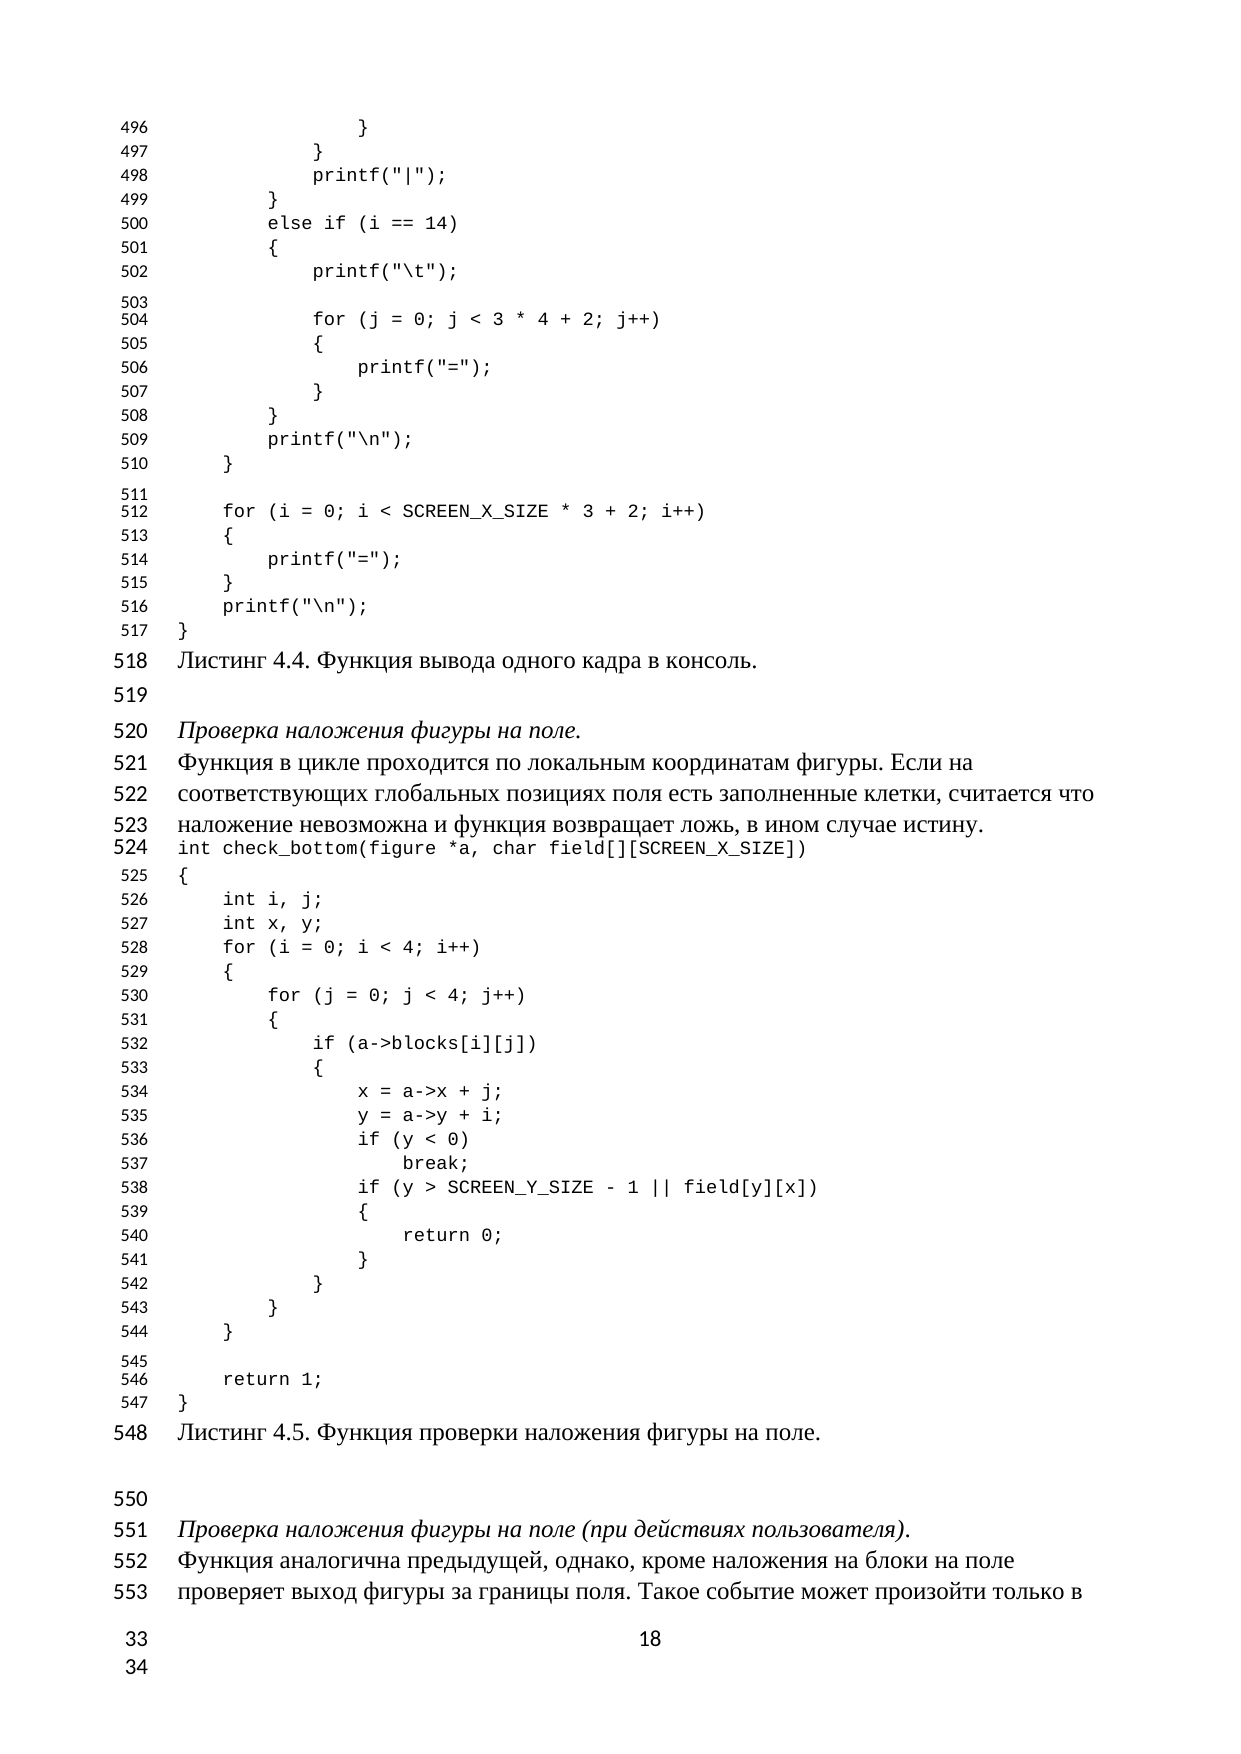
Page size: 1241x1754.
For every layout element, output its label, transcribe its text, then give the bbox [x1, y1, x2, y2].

text } [177, 621, 1122, 642]
text printf("="); [177, 358, 1122, 379]
text } [177, 382, 1122, 403]
text printf("\n"); [177, 597, 1122, 618]
text { [177, 962, 1122, 983]
text printf("\t"); [177, 262, 1122, 283]
text if (a->blocks[i][j]) [177, 1034, 1122, 1055]
text Проверка наложения фигуры на поле. Функция в цикле проходится по локальным координатам фигуры. Если на соответствующих глобальных позициях поля есть заполненные клетки, считается что наложение невозможна и функция возвращает ложь, в ином случае истину. int check_bottom(figure *a, char field[][SCREEN_X_SIZE]) [177, 716, 1122, 860]
text int i, j; [177, 890, 1122, 911]
text else if (i == 14) [177, 214, 1122, 235]
text printf("|"); [177, 166, 1122, 187]
text } [177, 142, 1122, 163]
text } [177, 406, 1122, 427]
text } [177, 1249, 1122, 1271]
text Листинг 4.5. Функция проверки наложения фигуры на поле. [177, 1417, 1122, 1476]
text printf("\n"); [177, 429, 1122, 451]
text { [177, 334, 1122, 355]
text for (i = 0; i < SCREEN_X_SIZE * 3 + 2; i++) [177, 501, 1122, 523]
text for (j = 0; j < 3 * 4 + 2; j++) [177, 310, 1122, 331]
text } [177, 1273, 1122, 1295]
text } [177, 1393, 1122, 1414]
text { [177, 866, 1122, 887]
text } [177, 573, 1122, 594]
text } [177, 118, 1122, 139]
text int x, y; [177, 914, 1122, 935]
text { [177, 238, 1122, 259]
text return 0; [177, 1226, 1122, 1247]
text return 1; [177, 1369, 1122, 1391]
text { [177, 1010, 1122, 1031]
text printf("="); [177, 549, 1122, 571]
text break; [177, 1154, 1122, 1175]
text Листинг 4.4. Функция вывода одного кадра в консоль. [177, 645, 1122, 674]
text for (i = 0; i < 4; i++) [177, 938, 1122, 959]
text { [177, 525, 1122, 547]
text } [177, 453, 1122, 475]
text y = a->y + i; [177, 1106, 1122, 1127]
text } [177, 1321, 1122, 1343]
text if (y < 0) [177, 1130, 1122, 1151]
text { [177, 1058, 1122, 1079]
text } [177, 190, 1122, 211]
text } [177, 1297, 1122, 1319]
text for (j = 0; j < 4; j++) [177, 986, 1122, 1007]
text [177, 1483, 1122, 1604]
text { [177, 1202, 1122, 1223]
text x = a->x + j; [177, 1082, 1122, 1103]
text if (y > SCREEN_Y_SIZE - 1 || field[y][x]) [177, 1178, 1122, 1199]
